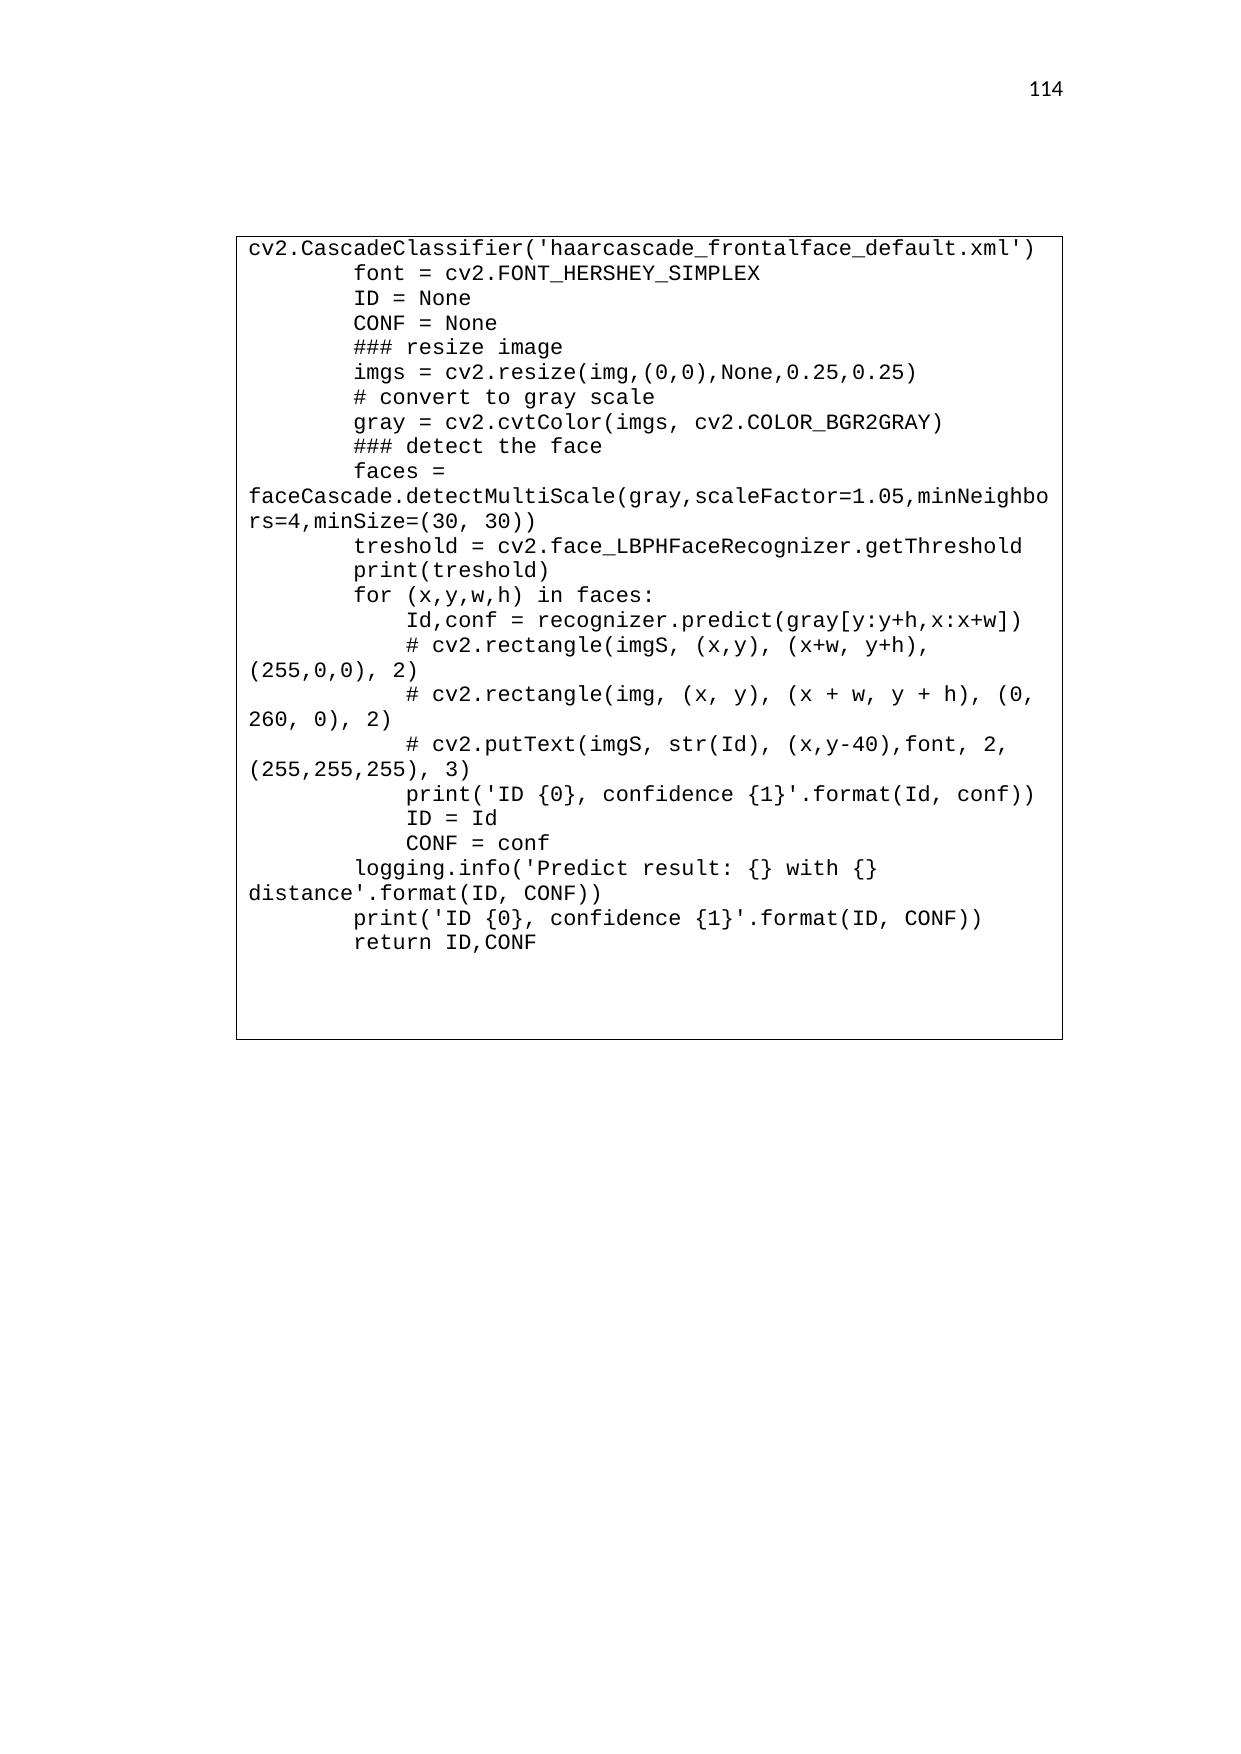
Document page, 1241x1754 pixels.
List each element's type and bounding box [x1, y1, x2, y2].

table_header [237, 237, 1062, 1039]
